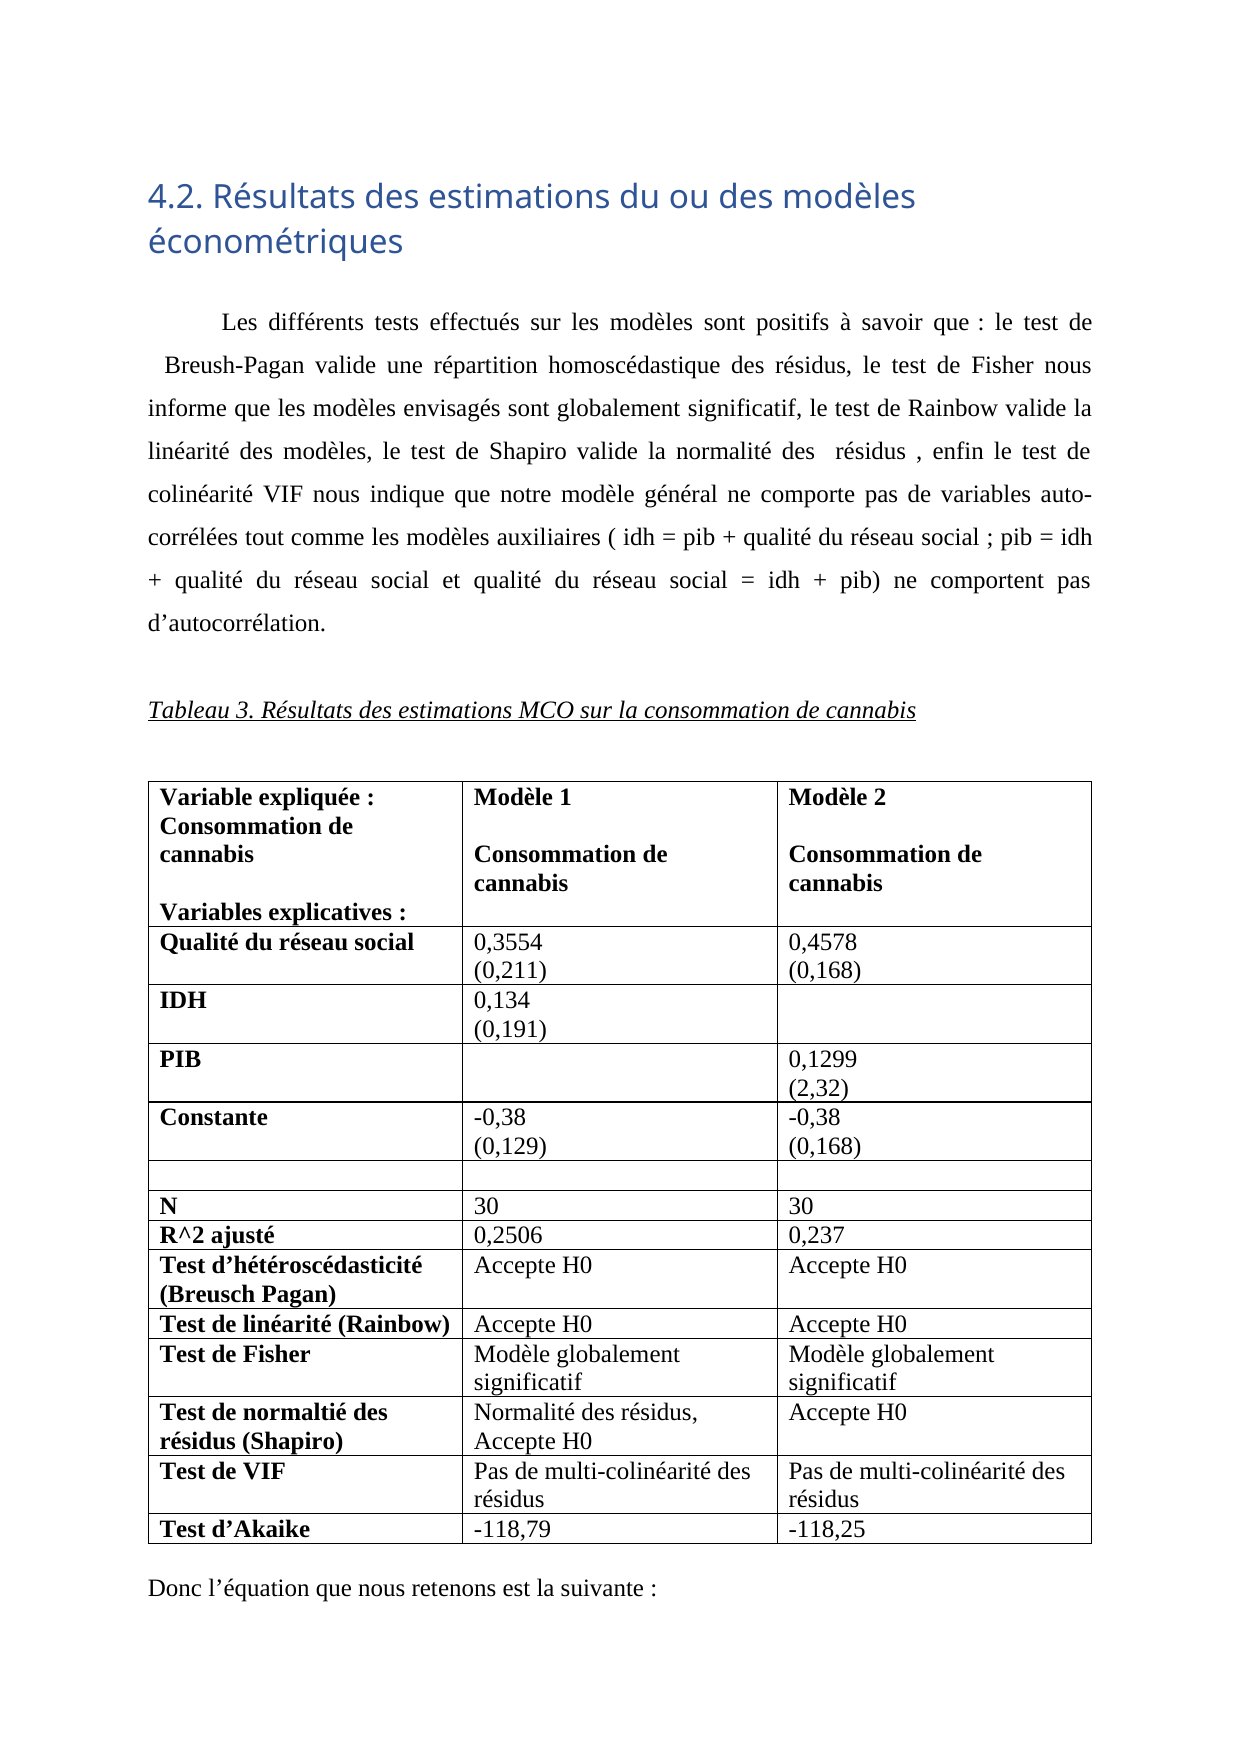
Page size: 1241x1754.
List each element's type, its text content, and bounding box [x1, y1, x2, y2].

table_cell 30 [463, 1191, 777, 1219]
table_cell Pas de multi-colinéarité des résidus [778, 1456, 1091, 1513]
table_cell 30 [778, 1191, 1091, 1219]
table_cell -118,79 [463, 1514, 777, 1543]
table_cell 0,3554 (0,211) [463, 927, 777, 984]
table_header Modèle 2 Consommation de cannabis [778, 782, 1091, 926]
table_cell IDH [149, 985, 462, 1043]
table_cell -0,38 (0,168) [778, 1103, 1091, 1160]
table_cell Accepte H0 [463, 1250, 777, 1308]
table_cell 0,1299 (2,32) [778, 1044, 1091, 1101]
table_cell [778, 1161, 1091, 1190]
table_cell [463, 1044, 777, 1101]
table_cell Test de Fisher [149, 1339, 462, 1396]
table_cell Test d’Akaike [149, 1514, 462, 1543]
table_cell R^2 ajusté [149, 1221, 462, 1249]
table_cell Test de VIF [149, 1456, 462, 1513]
table_cell N [149, 1191, 462, 1219]
table_cell Qualité du réseau social [149, 927, 462, 984]
table_cell Constante [149, 1103, 462, 1160]
text es différents tests effectués sur les modèles sont positifs à savoir que : le test de Breush-Pagan valide une répartition homoscédastique des résidus, le test de Fisher nous informe que les modèles envisagés sont globalement significatif, le test de Rainbow valide la linéarité des modèles, le test de Shapiro valide la normalité des résidus , enfin le test de colinéarité VIF nous indique que notre modèle général ne comporte pas de variables auto-corrélées tout comme les modèles auxiliaires ( idh = pib + qualité du réseau social ; pib = idh + qualité du réseau social et qualité du réseau social = idh + pib) ne comportent pas d’autocorrélation. [148, 307, 1093, 637]
table_cell 0,2506 [463, 1221, 777, 1249]
table_cell Test de linéarité (Rainbow) [149, 1309, 462, 1338]
table_cell Accepte H0 [778, 1309, 1091, 1338]
table_cell Normalité des résidus, Accepte H0 [463, 1397, 777, 1455]
table_header Modèle 1 Consommation de cannabis [463, 782, 777, 926]
table_cell -0,38 (0,129) [463, 1103, 777, 1160]
table_cell -118,25 [778, 1514, 1091, 1543]
table_cell [778, 985, 1091, 1043]
table_cell Modèle globalement significatif [778, 1339, 1091, 1396]
table_cell [149, 1161, 462, 1190]
table_cell PIB [149, 1044, 462, 1101]
table_cell Test de normaltié des résidus (Shapiro) [149, 1397, 462, 1455]
table_cell Accepte H0 [778, 1397, 1091, 1455]
table_cell 0,4578 (0,168) [778, 927, 1091, 984]
table_cell Pas de multi-colinéarité des résidus [463, 1456, 777, 1513]
table_header Variable expliquée : Consommation de cannabis Variables explicatives : [149, 782, 462, 926]
table_cell Accepte H0 [463, 1309, 777, 1338]
text Donc l’équation que nous retenons est la suivante : [148, 1573, 1093, 1602]
table_cell Test d’hétéroscédasticité (Breusch Pagan) [149, 1250, 462, 1308]
text Tableau 3. Résultats des estimations MCO sur la consommation de cannabis [148, 695, 1093, 723]
table_cell Accepte H0 [778, 1250, 1091, 1308]
table_cell Modèle globalement significatif [463, 1339, 777, 1396]
table_cell 0,134 (0,191) [463, 985, 777, 1043]
table_cell [463, 1161, 777, 1190]
subtitle 4.2. Résultats des estimations du ou des modèles économétriques [148, 173, 1093, 263]
table_cell 0,237 [778, 1221, 1091, 1249]
